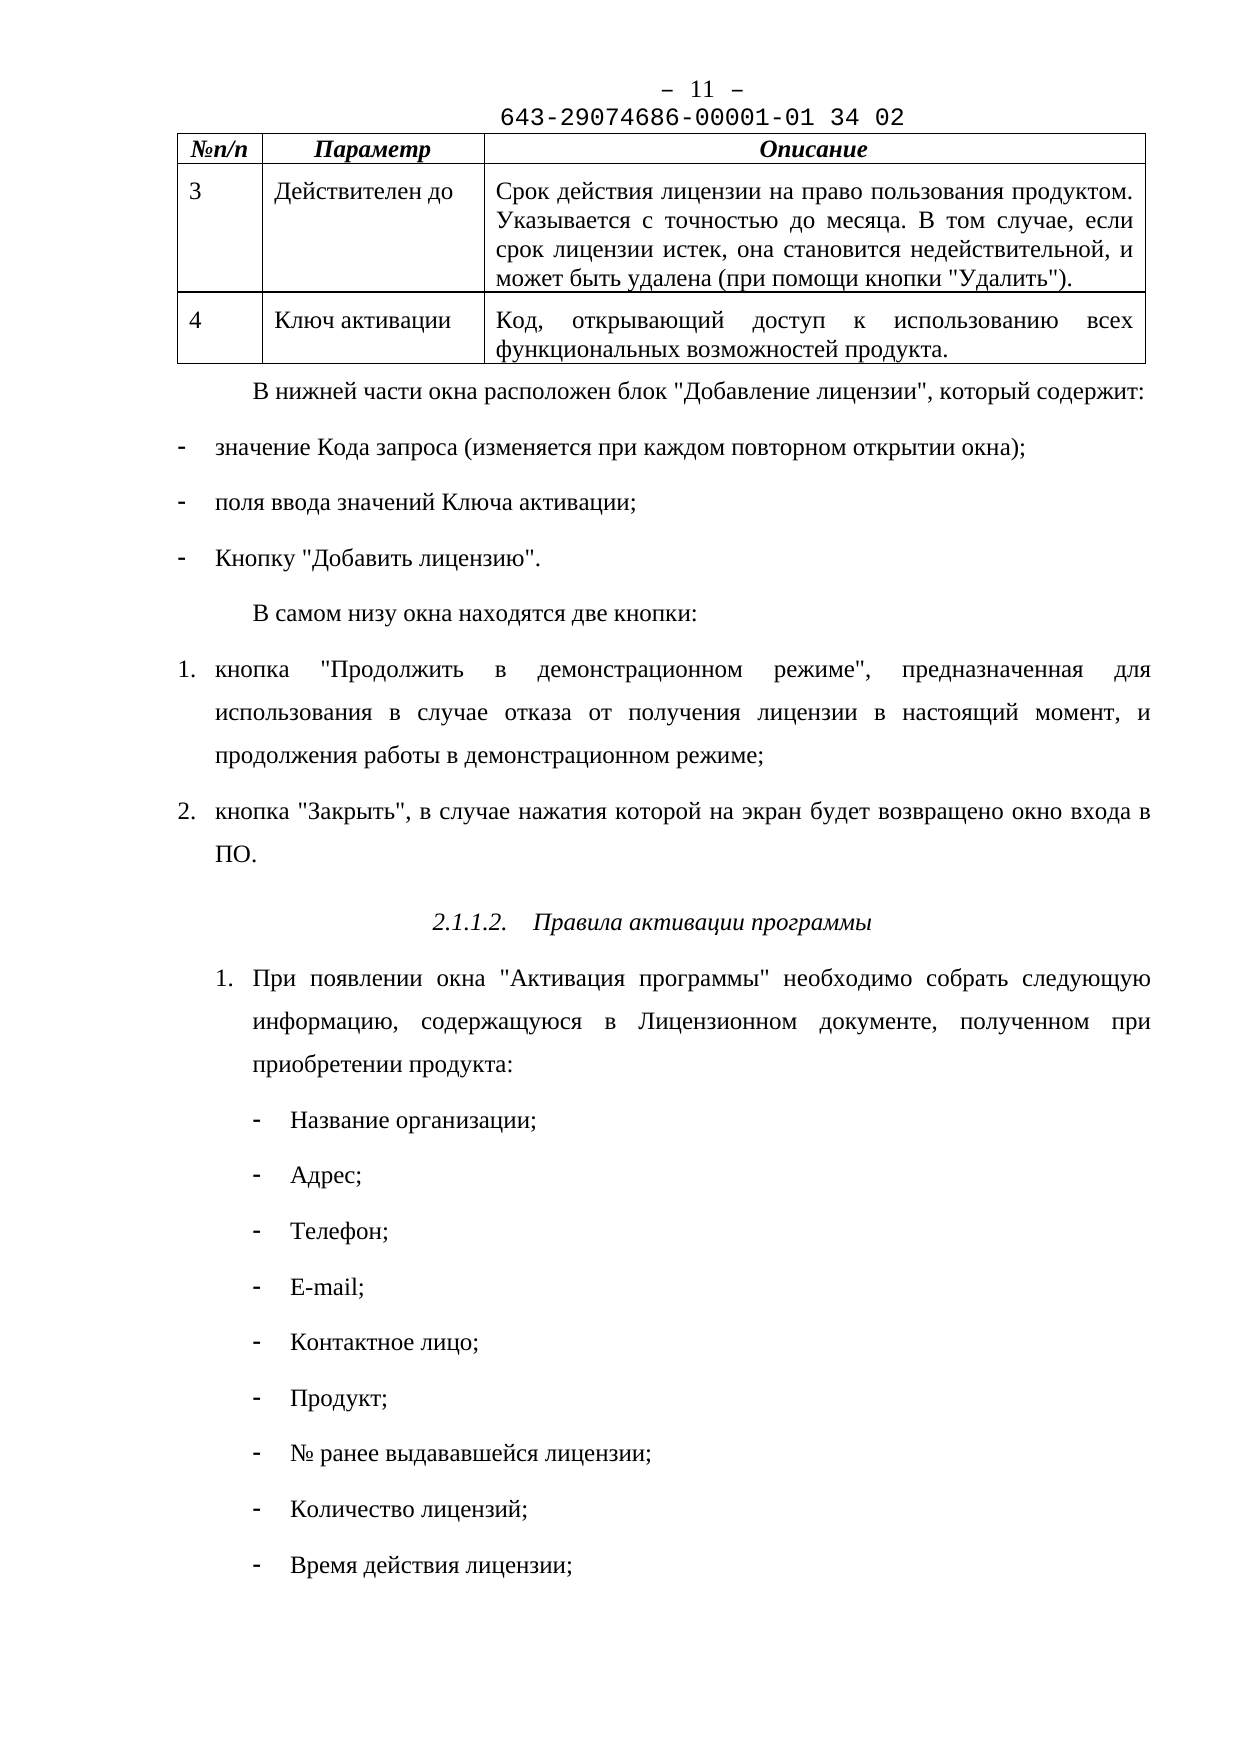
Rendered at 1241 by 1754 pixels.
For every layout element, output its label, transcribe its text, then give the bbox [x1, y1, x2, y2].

list E-mail; [252, 1272, 1152, 1300]
table_header Описание [485, 134, 1145, 163]
list № ранее выдававшейся лицензии; [252, 1438, 1152, 1467]
table_cell 3 [178, 164, 262, 291]
table_cell Код, открывающий доступ к использованию всех функциональных возможностей продукта. [485, 293, 1145, 362]
table_cell 4 [178, 293, 262, 362]
list Название организации; [252, 1105, 1152, 1133]
table_header Параметр [263, 134, 484, 163]
table_cell Срок действия лицензии на право пользования продуктом. Указывается с точностью до месяца. В том случае, если срок лицензии истек, она становится недействительной, и может быть удалена (при помощи кнопки "Удалить"). [485, 164, 1145, 291]
list кнопка "Закрыть", в случае нажатия которой на экран будет возвращено окно входа в ПО. [177, 796, 1152, 868]
table_header №п/п [178, 134, 262, 163]
list поля ввода значений Ключа активации; [177, 487, 1152, 516]
list Адрес; [252, 1160, 1152, 1189]
list Кнопку "Добавить лицензию". [177, 543, 1152, 572]
list Количество лицензий; [252, 1494, 1152, 1523]
list Телефон; [252, 1216, 1152, 1245]
subtitle Правила активации программы [357, 907, 1152, 936]
list кнопка "Продолжить в демонстрационном режиме", предназначенная для использования в случае отказа от получения лицензии в настоящий момент, и продолжения работы в демонстрационном режиме; [177, 654, 1152, 769]
list При появлении окна "Активация программы" необходимо собрать следующую информацию, содержащуюся в Лицензионном документе, полученном при приобретении продукта: [215, 963, 1152, 1078]
text В нижней части окна расположен блок "Добавление лицензии", который содержит: [177, 376, 1152, 405]
table_cell Действителен до [263, 164, 484, 291]
text В самом низу окна находятся две кнопки: [177, 598, 1152, 627]
list значение Кода запроса (изменяется при каждом повторном открытии окна); [177, 432, 1152, 460]
list Время действия лицензии; [252, 1550, 1152, 1578]
list Продукт; [252, 1383, 1152, 1412]
list Контактное лицо; [252, 1327, 1152, 1356]
table_cell Ключ активации [263, 293, 484, 362]
